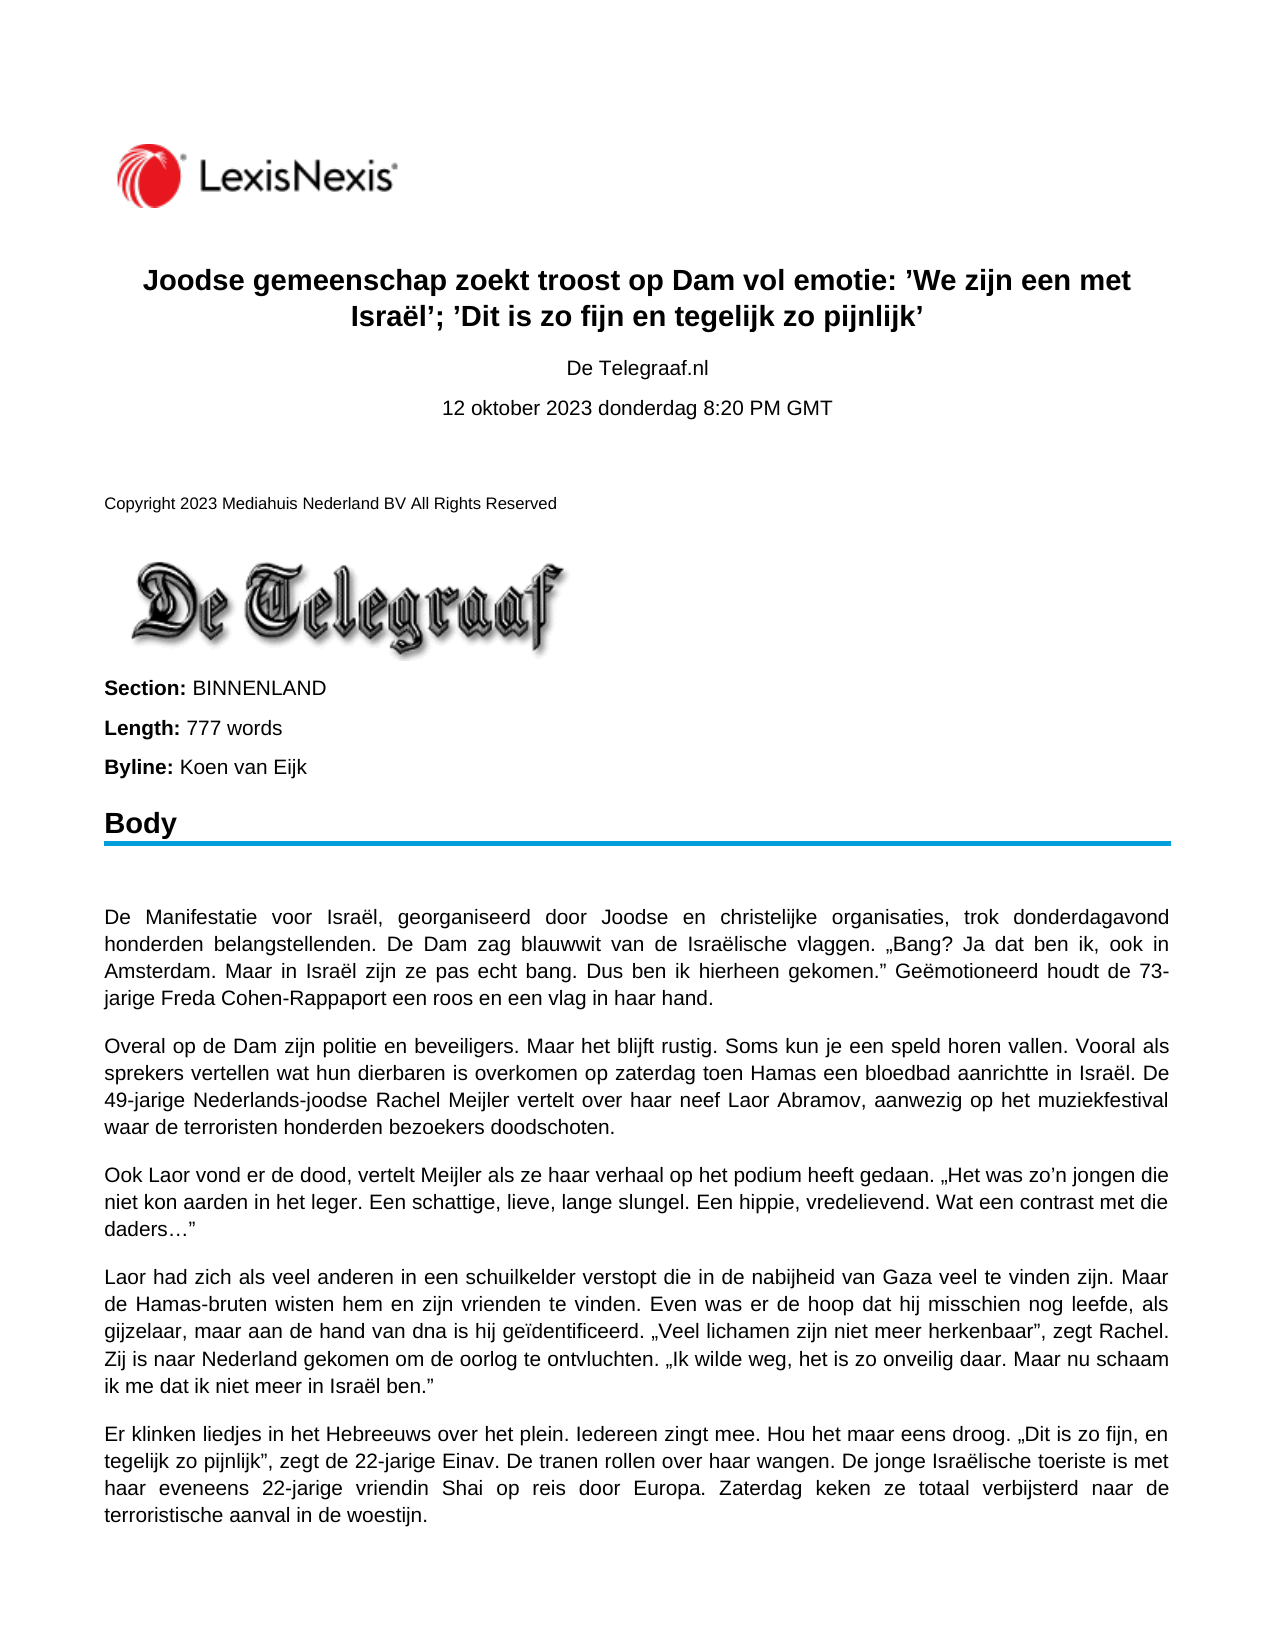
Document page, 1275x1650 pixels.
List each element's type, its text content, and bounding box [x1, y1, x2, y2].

text Byline: Koen van Eijk [104, 752, 1171, 779]
text Ook Laor vond er de dood, vertelt Meijler als ze haar verhaal op het podium heeft gedaan. „Het was zo’n jongen die niet kon aarden in het leger. Een schattige, lieve, lange slungel. Een hippie, vredelievend. Wat een contrast met die daders…” [104, 1160, 1171, 1241]
text Body [104, 804, 1171, 839]
text De Manifestatie voor Israël, georganiseerd door Joodse en christelijke organisaties, trok donderdagavond honderden belangstellenden. De Dam zag blauwwit van de Israëlische vlaggen. „Bang? Ja dat ben ik, ook in Amsterdam. Maar in Israël zijn ze pas echt bang. Dus ben ik hierheen gekomen.” Geëmotioneerd houdt de 73-jarige Freda Cohen-Rappaport een roos en een vlag in haar hand. [104, 902, 1171, 1010]
text Overal op de Dam zijn politie en beveiligers. Maar het blijft rustig. Soms kun je een speld horen vallen. Vooral als sprekers vertellen wat hun dierbaren is overkomen op zaterdag toen Hamas een bloedbad aanrichtte in Israël. De 49-jarige Nederlands-joodse Rachel Meijler vertelt over haar neef Laor Abramov, aanwezig op het muziekfestival waar de terroristen honderden bezoekers doodschoten. [104, 1031, 1171, 1139]
text Copyright 2023 Mediahuis Nederland BV All Rights Reserved [104, 461, 1171, 513]
text De Telegraaf.nl [104, 353, 1171, 380]
text Length: 777 words [104, 712, 1171, 739]
text Laor had zich als veel anderen in een schuilkelder verstopt die in de nabijheid van Gaza veel te vinden zijn. Maar de Hamas-bruten wisten hem en zijn vrienden te vinden. Even was er de hoop dat hij misschien nog leefde, als gijzelaar, maar aan de hand van dna is hij geïdentificeerd. „Veel lichamen zijn niet meer herkenbaar”, zegt Rachel. Zij is naar Nederland gekomen om de oorlog te ontvluchten. „Ik wilde weg, het is zo onveilig daar. Maar nu schaam ik me dat ik niet meer in Israël ben.” [104, 1262, 1171, 1397]
subtitle Joodse gemeenschap zoekt troost op Dam vol emotie: ’We zijn een met Israël’; ’Dit is zo fijn en tegelijk zo pijnlijk’ [104, 261, 1171, 332]
picture [104, 144, 412, 208]
text 12 oktober 2023 donderdag 8:20 PM GMT [104, 393, 1171, 420]
text Er klinken liedjes in het Hebreeuws over het plein. Iedereen zingt mee. Hou het maar eens droog. „Dit is zo fijn, en tegelijk zo pijnlijk”, zegt de 22-jarige Einav. De tranen rollen over haar wangen. De jonge Israëlische toeriste is met haar eveneens 22-jarige vriendin Shai op reis door Europa. Zaterdag keken ze totaal verbijsterd naar de terroristische aanval in de woestijn. [104, 1418, 1171, 1527]
text Section: BINNENLAND [104, 673, 1171, 700]
